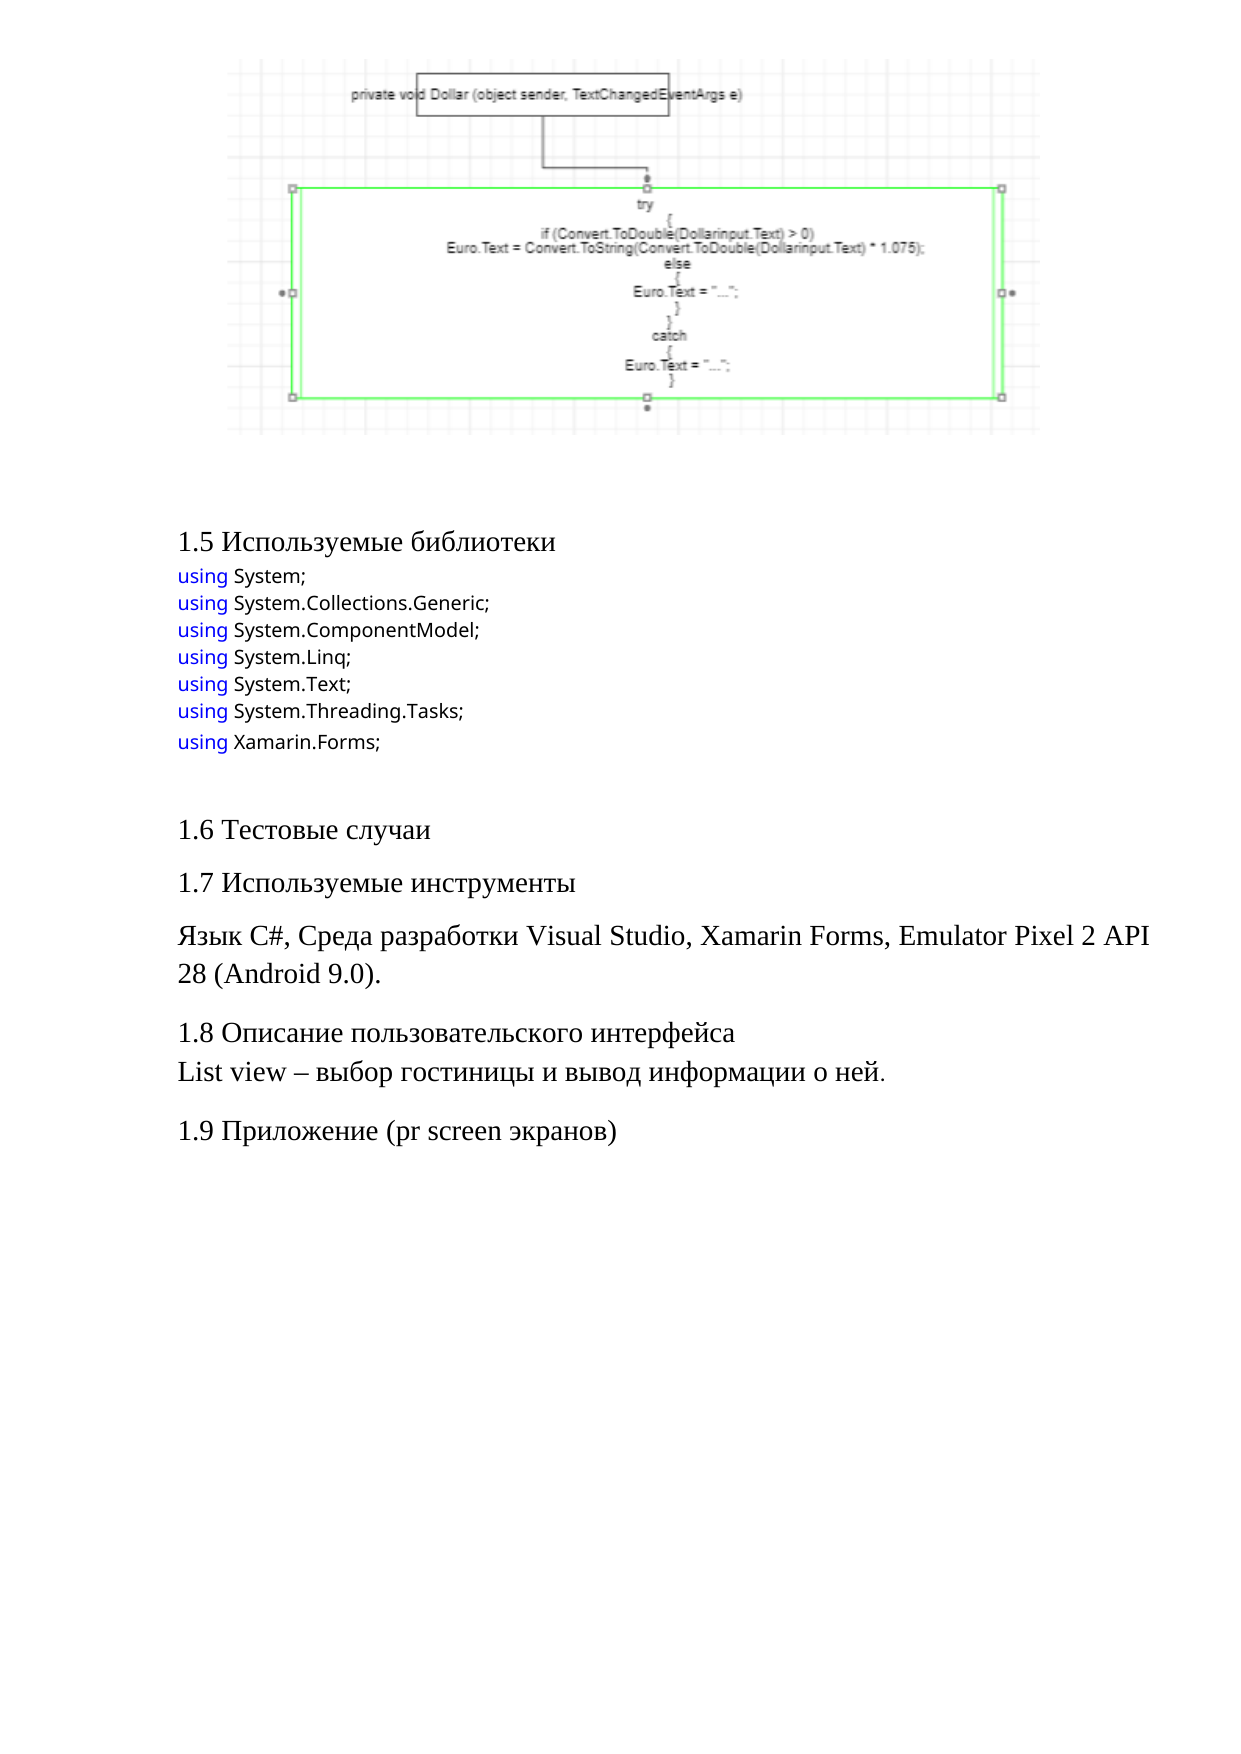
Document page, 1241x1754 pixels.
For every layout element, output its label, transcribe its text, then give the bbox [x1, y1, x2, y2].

text 1.7 Используемые инструменты [177, 865, 1152, 898]
text using System.Text; [177, 670, 1152, 697]
text 1.6 Тестовые случаи [177, 812, 1152, 846]
text using System.Linq; [177, 643, 1152, 670]
text List view – выбор гостиницы и вывод информации о ней. [177, 1054, 1152, 1088]
text Язык C#, Среда разработки Visual Studio, Xamarin Forms, Emulator Pixel 2 API 28 (Android 9.0). [177, 918, 1152, 990]
text using System.ComponentModel; [177, 616, 1152, 643]
picture [227, 59, 1040, 435]
text using System.Collections.Generic; [177, 589, 1152, 616]
subtitle using Xamarin.Forms; [177, 728, 1152, 755]
subtitle 1.9 Приложение (pr screen экранов) [177, 1113, 1152, 1147]
subtitle 1.5 Используемые библиотеки [177, 524, 1152, 557]
subtitle 1.8 Описание пользовательского интерфейса [177, 1016, 1152, 1049]
text using System.Threading.Tasks; [177, 697, 1152, 724]
text using System; [177, 562, 1152, 589]
